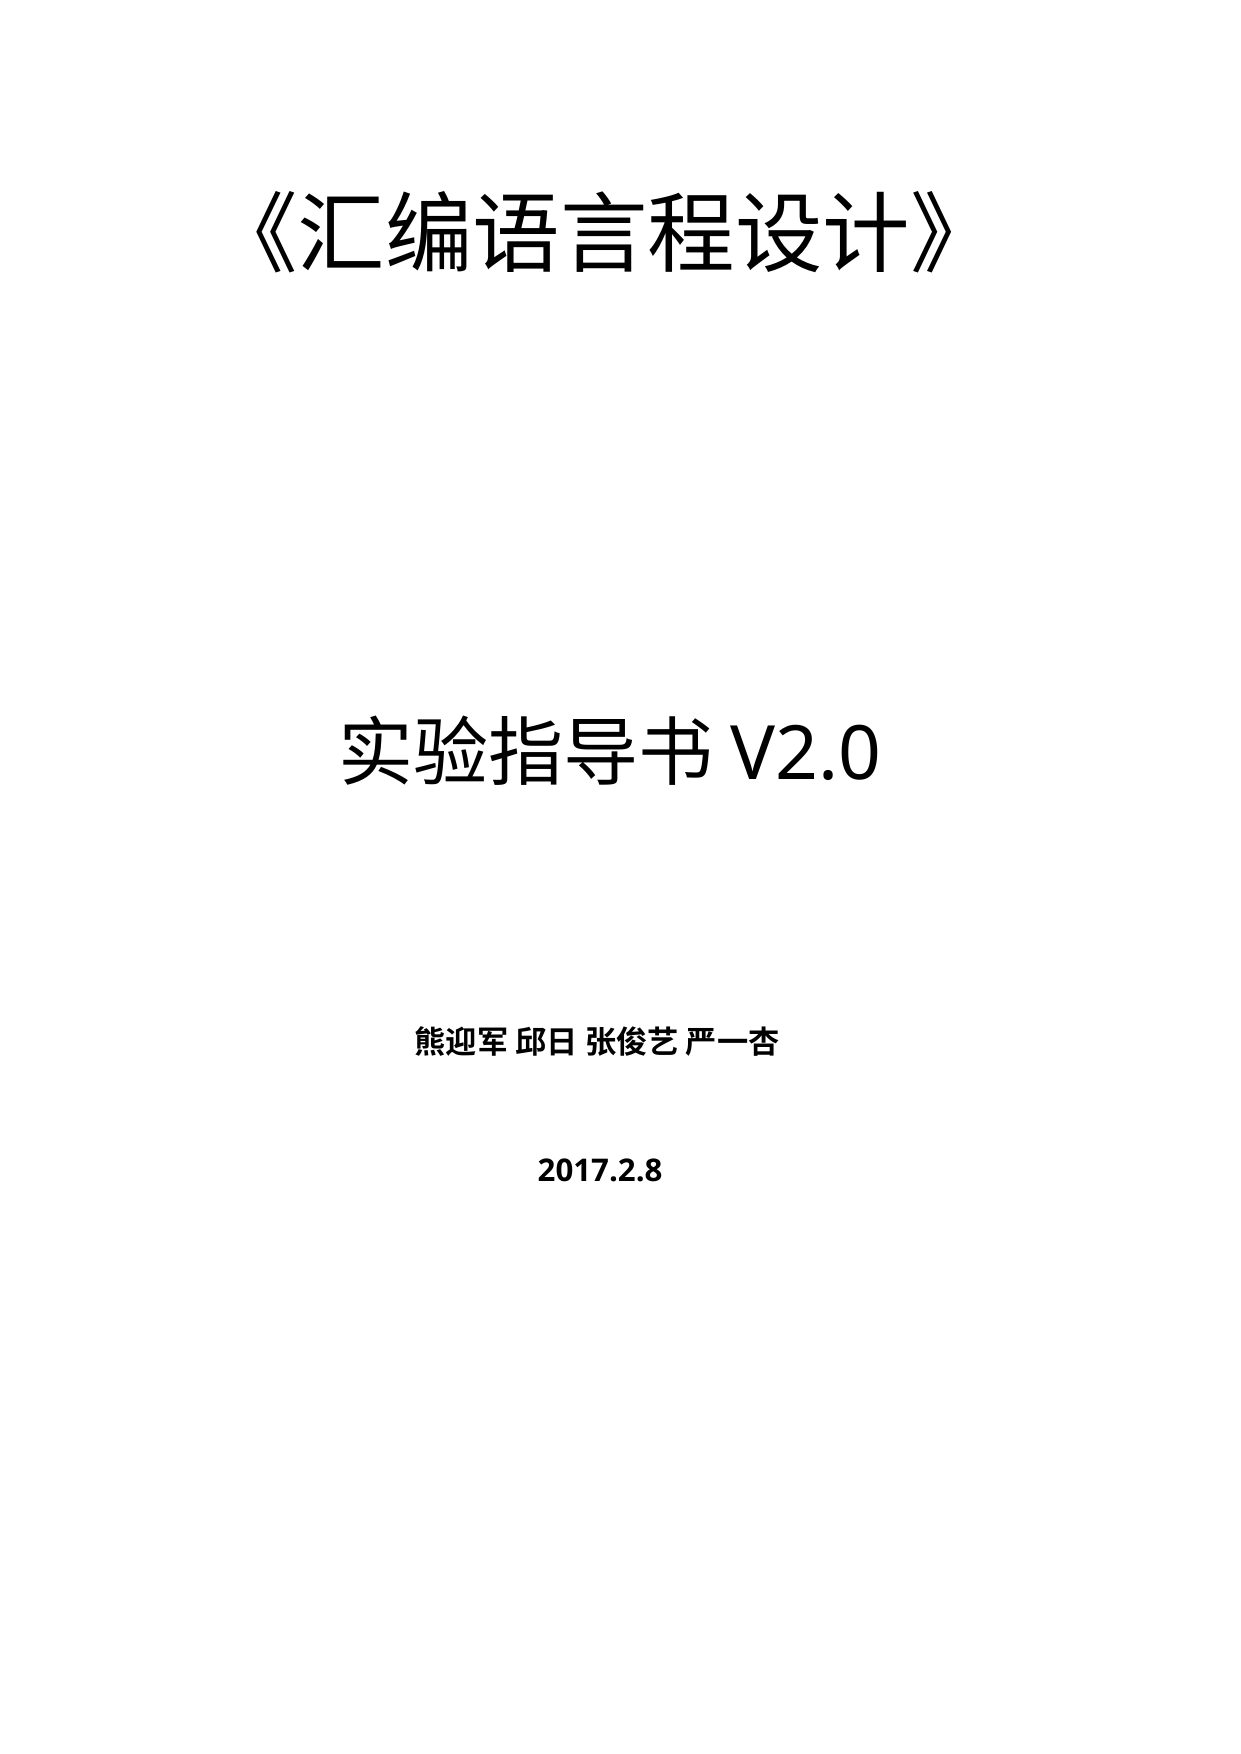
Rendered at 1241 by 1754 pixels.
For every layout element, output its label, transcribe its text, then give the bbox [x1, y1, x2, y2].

text 实验指导书 V2.0 [275, 682, 1053, 812]
text 2017.2.8 [494, 1137, 1053, 1202]
text 熊迎军 邱日 张俊艺 严一杏 [362, 1007, 1053, 1072]
text 《汇编语言程设计》 [187, 162, 1053, 292]
